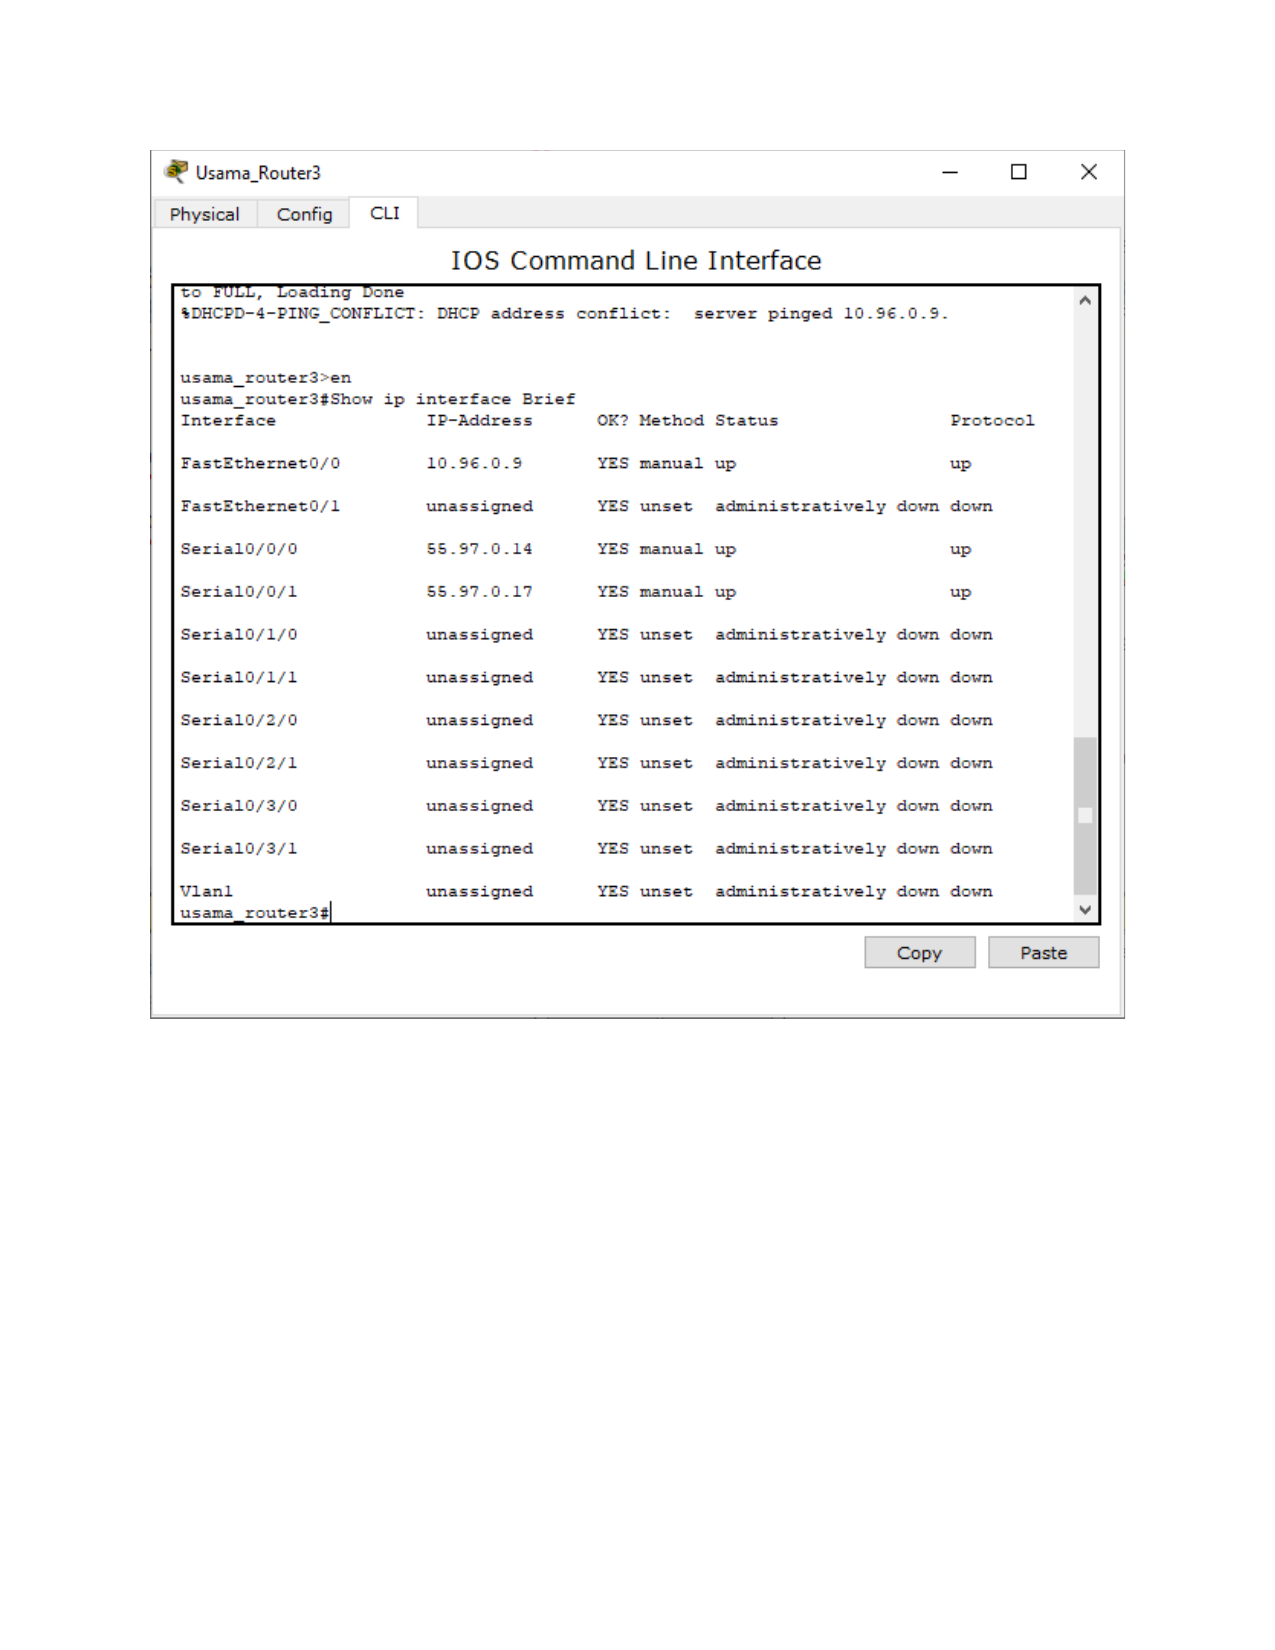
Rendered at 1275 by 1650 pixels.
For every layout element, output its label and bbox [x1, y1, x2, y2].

picture [150, 150, 1125, 1019]
